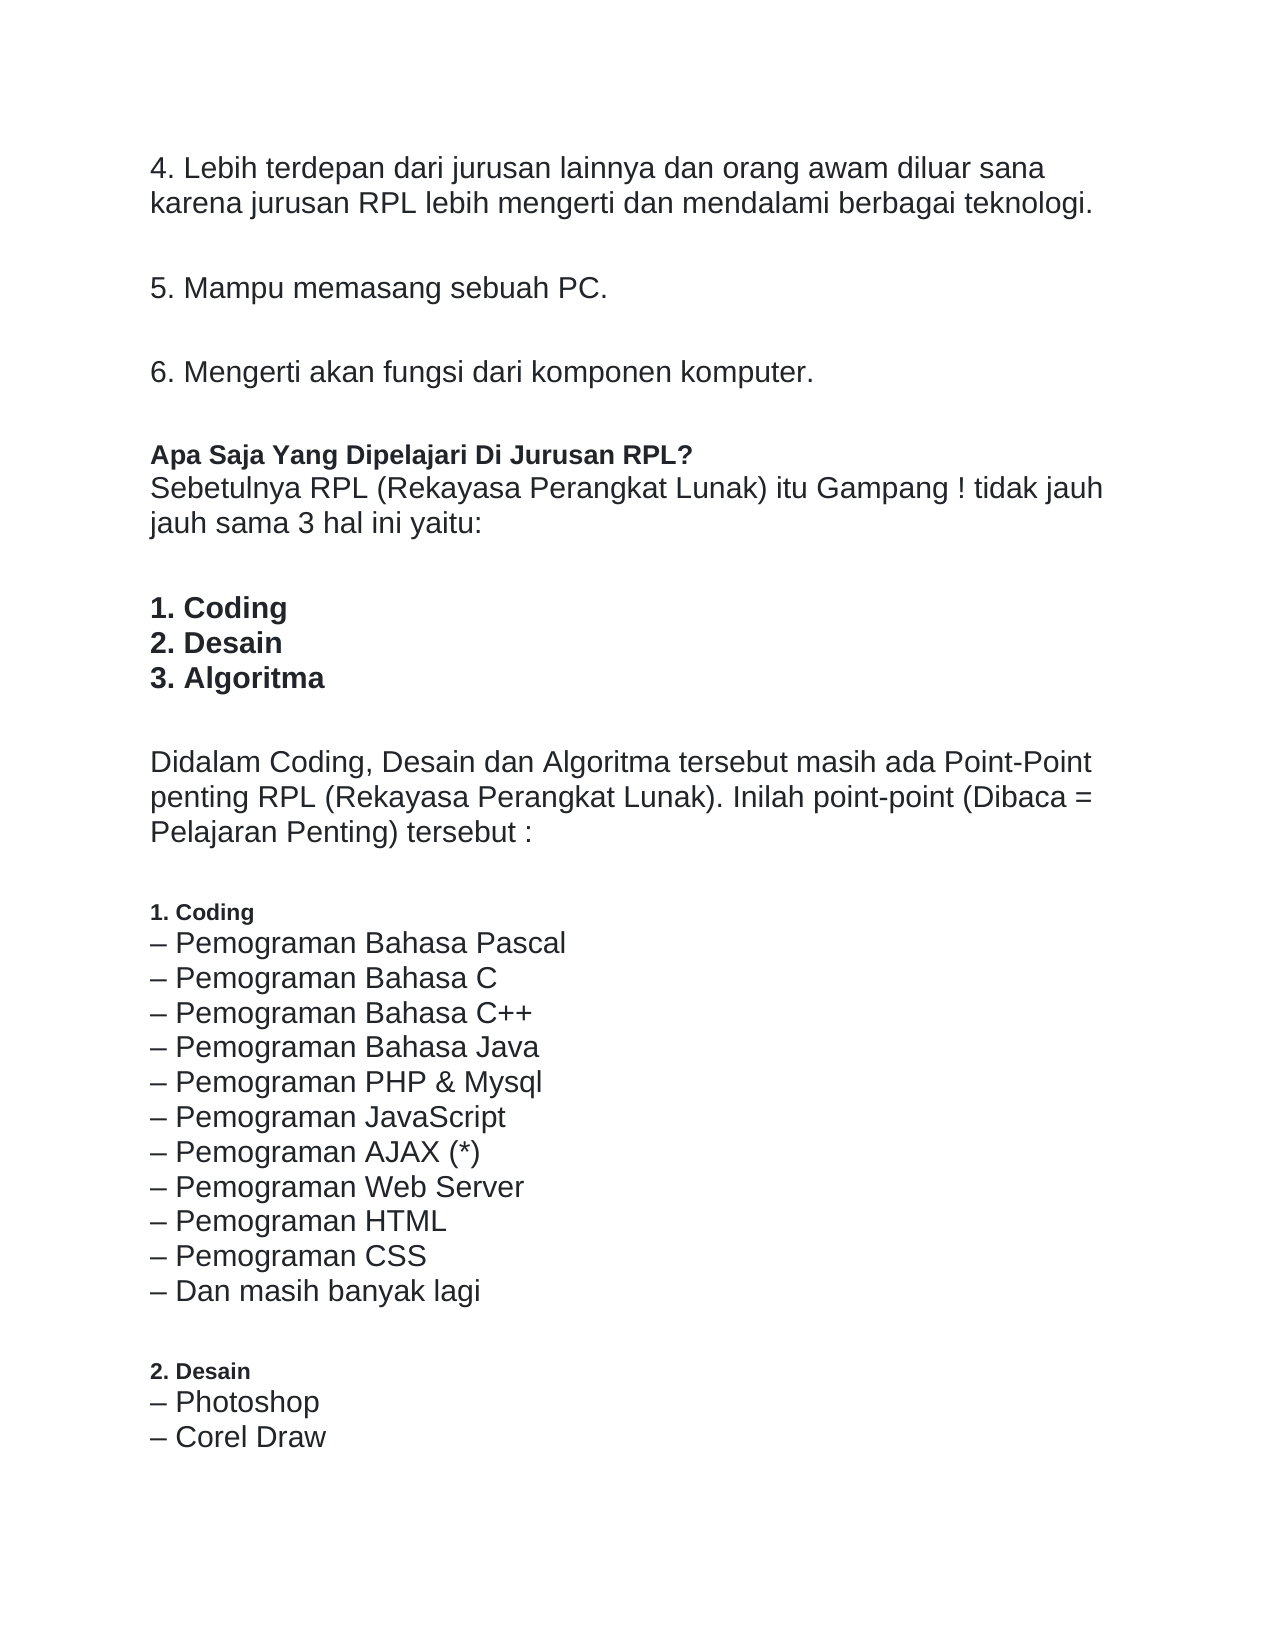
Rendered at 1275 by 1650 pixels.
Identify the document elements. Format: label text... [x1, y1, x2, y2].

text Didalam Coding, Desain dan Algoritma tersebut masih ada Point-Point penting RPL (Rekayasa Perangkat Lunak). Inilah point-point (Dibaca = Pelajaran Penting) tersebut : [150, 744, 1125, 849]
subtitle Apa Saja Yang Dipelajari Di Jurusan RPL? [150, 439, 1125, 470]
text 6. Mengerti akan fungsi dari komponen komputer. [150, 354, 1125, 389]
text Sebetulnya RPL (Rekayasa Perangkat Lunak) itu Gampang ! tidak jauh jauh sama 3 hal ini yaitu: [150, 470, 1125, 540]
text – Pemograman Bahasa Pascal – Pemograman Bahasa C – Pemograman Bahasa C++ – Pemograman Bahasa Java – Pemograman PHP & Mysql – Pemograman JavaScript – Pemograman AJAX (*) – Pemograman Web Server – Pemograman HTML – Pemograman CSS – Dan masih banyak lagi [150, 925, 1125, 1308]
text 1. Coding 2. Desain 3. Algoritma [150, 590, 1125, 694]
text 4. Lebih terdepan dari jurusan lainnya dan orang awam diluar sana karena jurusan RPL lebih mengerti dan mendalami berbagai teknologi. [150, 150, 1125, 219]
subtitle 1. Coding [150, 899, 1125, 925]
subtitle 2. Desain [150, 1358, 1125, 1384]
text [150, 1384, 1125, 1454]
text 5. Mampu memasang sebuah PC. [150, 269, 1125, 304]
